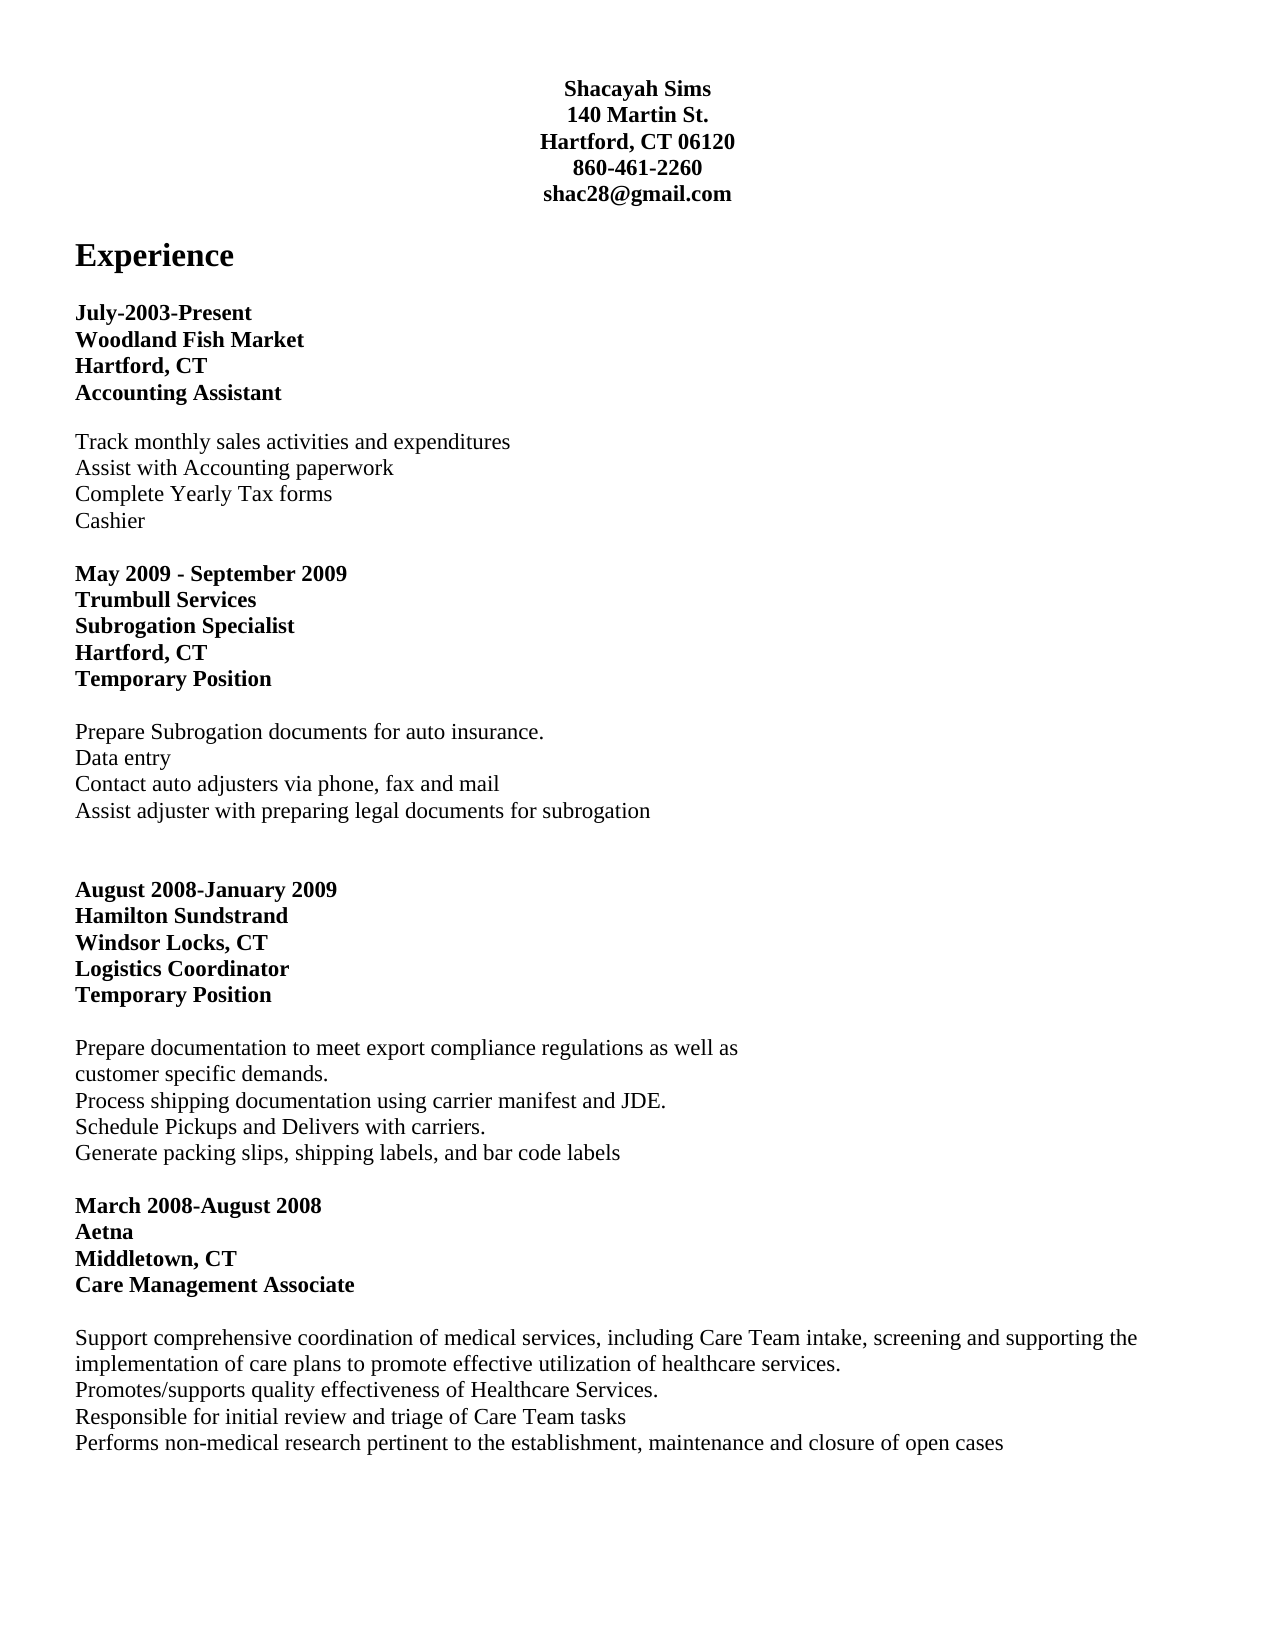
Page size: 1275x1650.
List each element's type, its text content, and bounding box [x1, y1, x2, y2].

text March 2008-August 2008 Aetna Middletown, CT Care Management Associate [75, 1166, 1200, 1297]
text Subrogation Specialist [75, 612, 1200, 639]
text Shacayah Sims [75, 75, 1200, 101]
text 140 Martin St. [75, 101, 1200, 128]
text Experience [75, 235, 1200, 273]
text Hartford, CT 06120 860-461-2260 shac28@gmail.com [75, 128, 1200, 235]
text Data entry [75, 744, 1200, 770]
text Hartford, CT [75, 639, 1200, 665]
text Responsible for initial review and triage of Care Team tasks [75, 1403, 1200, 1429]
text Support comprehensive coordination of medical services, including Care Team intake, screening and supporting the implementation of care plans to promote effective utilization of healthcare services. [75, 1297, 1200, 1377]
text Prepare Subrogation documents for auto insurance. [75, 718, 1200, 744]
text Trumbull Services [75, 586, 1200, 612]
text Hamilton Sundstrand [75, 902, 1200, 928]
text July-2003-Present Woodland Fish Market Hartford, CT Accounting Assistant Track monthly sales activities and expenditures Assist with Accounting paperwork Complete Yearly Tax forms Cashier [75, 299, 1200, 533]
text August 2008-January 2009 [75, 849, 1200, 902]
text Contact auto adjusters via phone, fax and mail [75, 770, 1200, 797]
text Generate packing slips, shipping labels, and bar code labels [75, 1139, 1200, 1166]
text Promotes/supports quality effectiveness of Healthcare Services. [75, 1377, 1200, 1403]
text Schedule Pickups and Delivers with carriers. [75, 1113, 1200, 1139]
text Temporary Position [75, 665, 1200, 691]
text Windsor Locks, CT Logistics Coordinator Temporary Position [75, 928, 1200, 1008]
text customer specific demands. [75, 1060, 1200, 1087]
text Prepare documentation to meet export compliance regulations as well as [75, 1008, 1200, 1060]
text May 2009 - September 2009 [75, 559, 1200, 586]
text Assist adjuster with preparing legal documents for subrogation [75, 797, 1200, 823]
text Performs non-medical research pertinent to the establishment, maintenance and closure of open cases [75, 1429, 1200, 1484]
text Process shipping documentation using carrier manifest and JDE. [75, 1087, 1200, 1113]
